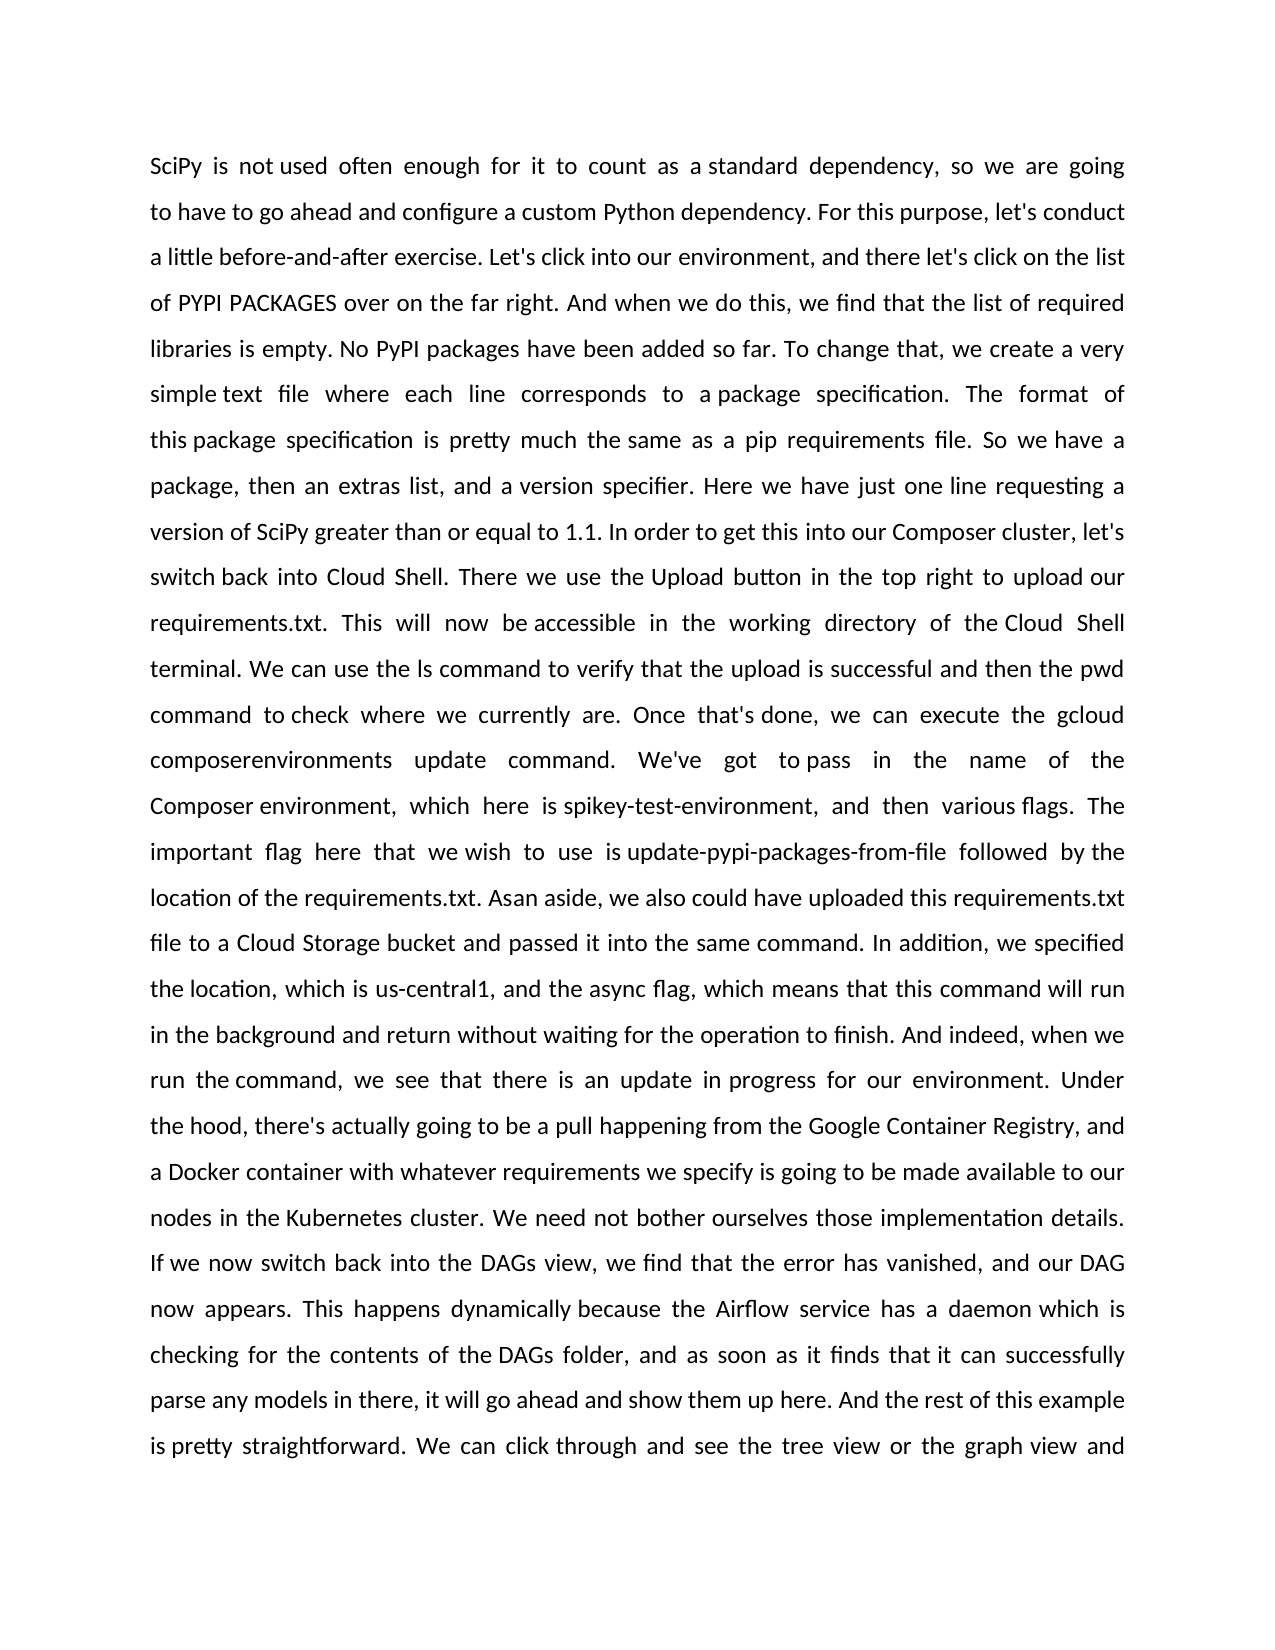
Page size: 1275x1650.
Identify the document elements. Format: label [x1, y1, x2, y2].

text [150, 150, 1125, 1461]
